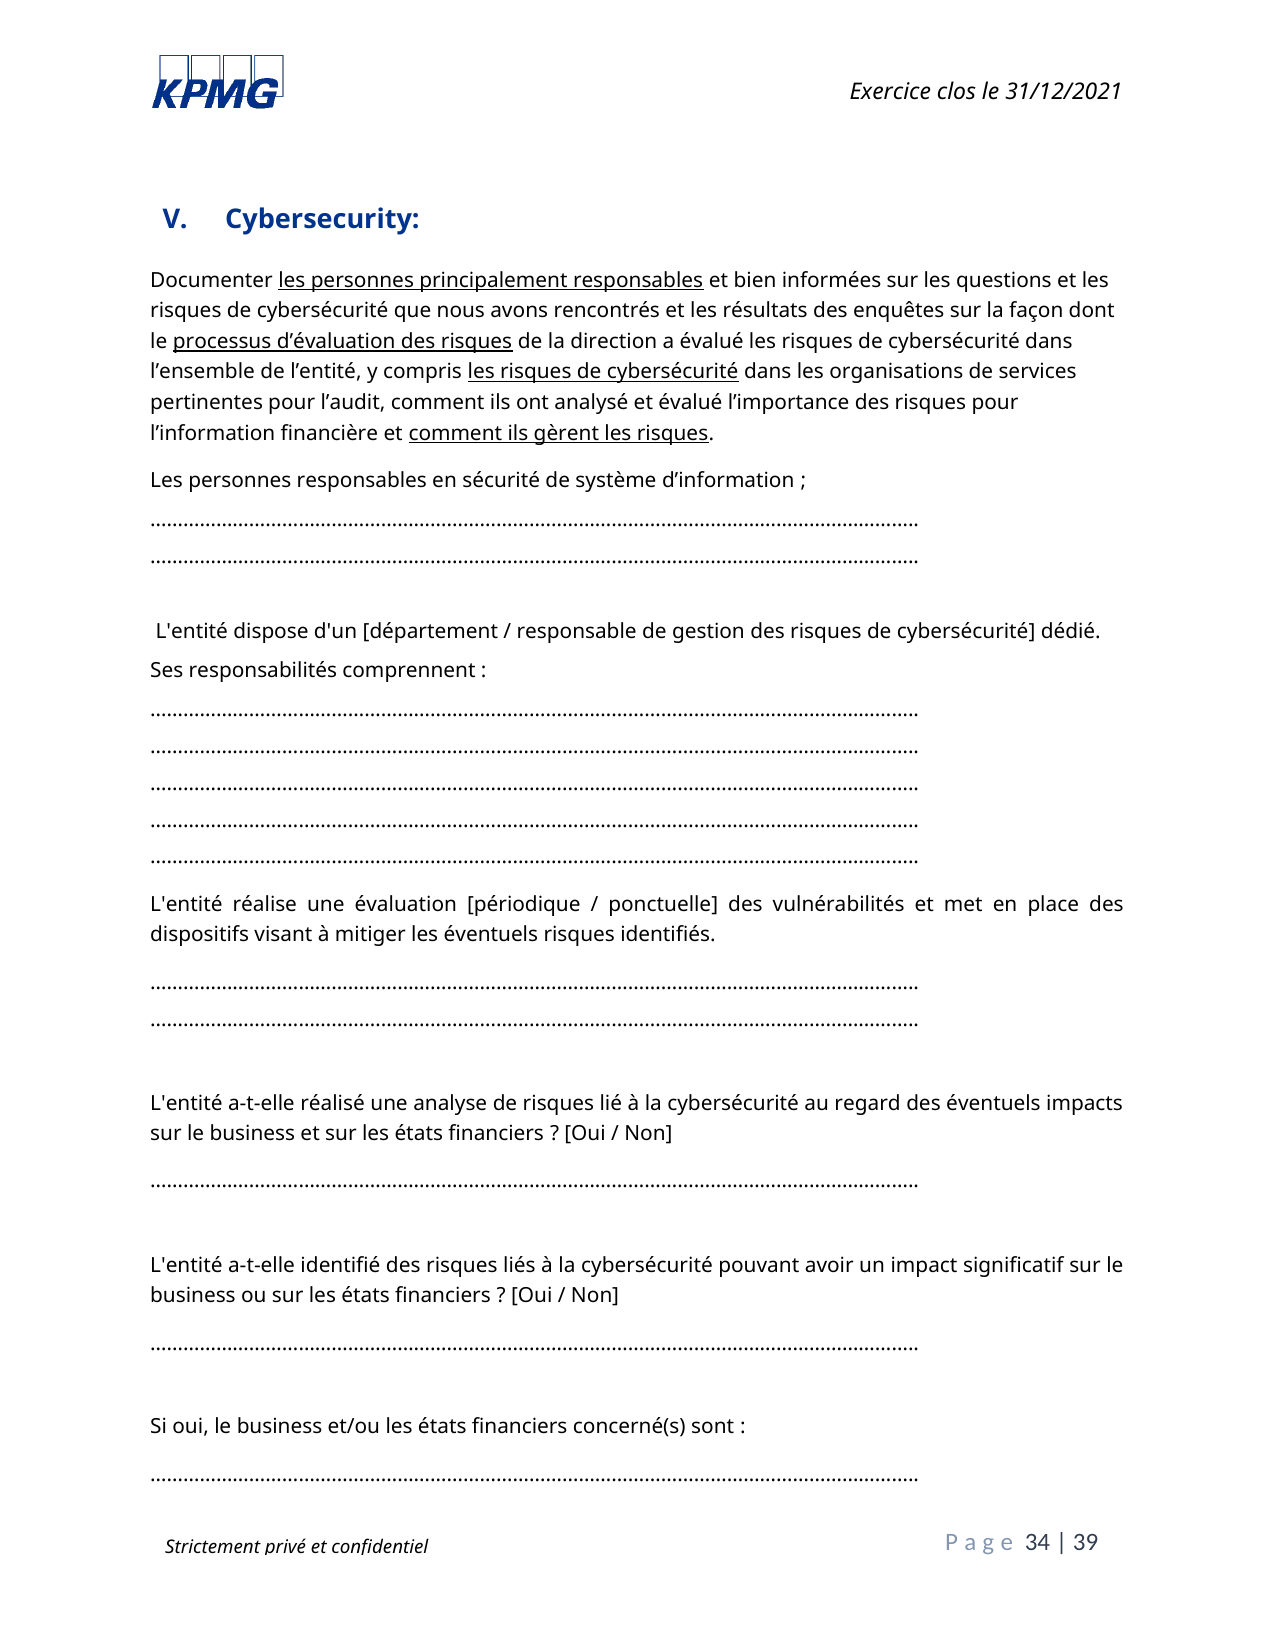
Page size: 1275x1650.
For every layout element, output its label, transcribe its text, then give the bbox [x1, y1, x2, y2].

text ………………………………………………………………………………………………………………………….. [150, 541, 1125, 569]
text ………………………………………………………………………………………………………………………….. [150, 1004, 1125, 1032]
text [150, 1328, 1125, 1356]
text L'entité dispose d'un [département / responsable de gestion des risques de cybersécurité] dédié. [150, 617, 1125, 645]
text L'entité a-t-elle identifié des risques liés à la cybersécurité pouvant avoir un impact significatif sur le business ou sur les états financiers ? [Oui / Non] [150, 1250, 1125, 1309]
text L'entité réalise une évaluation [périodique / ponctuelle] des vulnérabilités et met en place des dispositifs visant à mitiger les éventuels risques identifiés. [150, 889, 1125, 948]
text ………………………………………………………………………………………………………………………….. [150, 842, 1125, 870]
subtitle Cybersecurity: [187, 200, 1125, 237]
picture [150, 53, 285, 110]
text Si oui, le business et/ou les états financiers concerné(s) sont : [150, 1412, 1125, 1440]
text ………………………………………………………………………………………………………………………….. [150, 694, 1125, 723]
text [150, 1459, 1125, 1487]
text ………………………………………………………………………………………………………………………….. [150, 1166, 1125, 1194]
text ………………………………………………………………………………………………………………………….. [150, 504, 1125, 533]
text ………………………………………………………………………………………………………………………….. [150, 967, 1125, 995]
text ………………………………………………………………………………………………………………………….. [150, 805, 1125, 833]
text Les personnes responsables en sécurité de système d’information ; [150, 465, 1125, 494]
text Documenter les personnes principalement responsables et bien informées sur les questions et les risques de cybersécurité que nous avons rencontrés et les résultats des enquêtes sur la façon dont le processus d’évaluation des risques de la direction a évalué les risques de cybersécurité dans l’ensemble de l’entité, y compris les risques de cybersécurité dans les organisations de services pertinentes pour l’audit, comment ils ont analysé et évalué l’importance des risques pour l’information financière et comment ils gèrent les risques. [150, 265, 1125, 446]
text ………………………………………………………………………………………………………………………….. [150, 731, 1125, 760]
text Ses responsabilités comprennent : [150, 656, 1125, 684]
text ………………………………………………………………………………………………………………………….. [150, 768, 1125, 797]
text L'entité a-t-elle réalisé une analyse de risques lié à la cybersécurité au regard des éventuels impacts sur le business et sur les états financiers ? [Oui / Non] [150, 1088, 1125, 1147]
